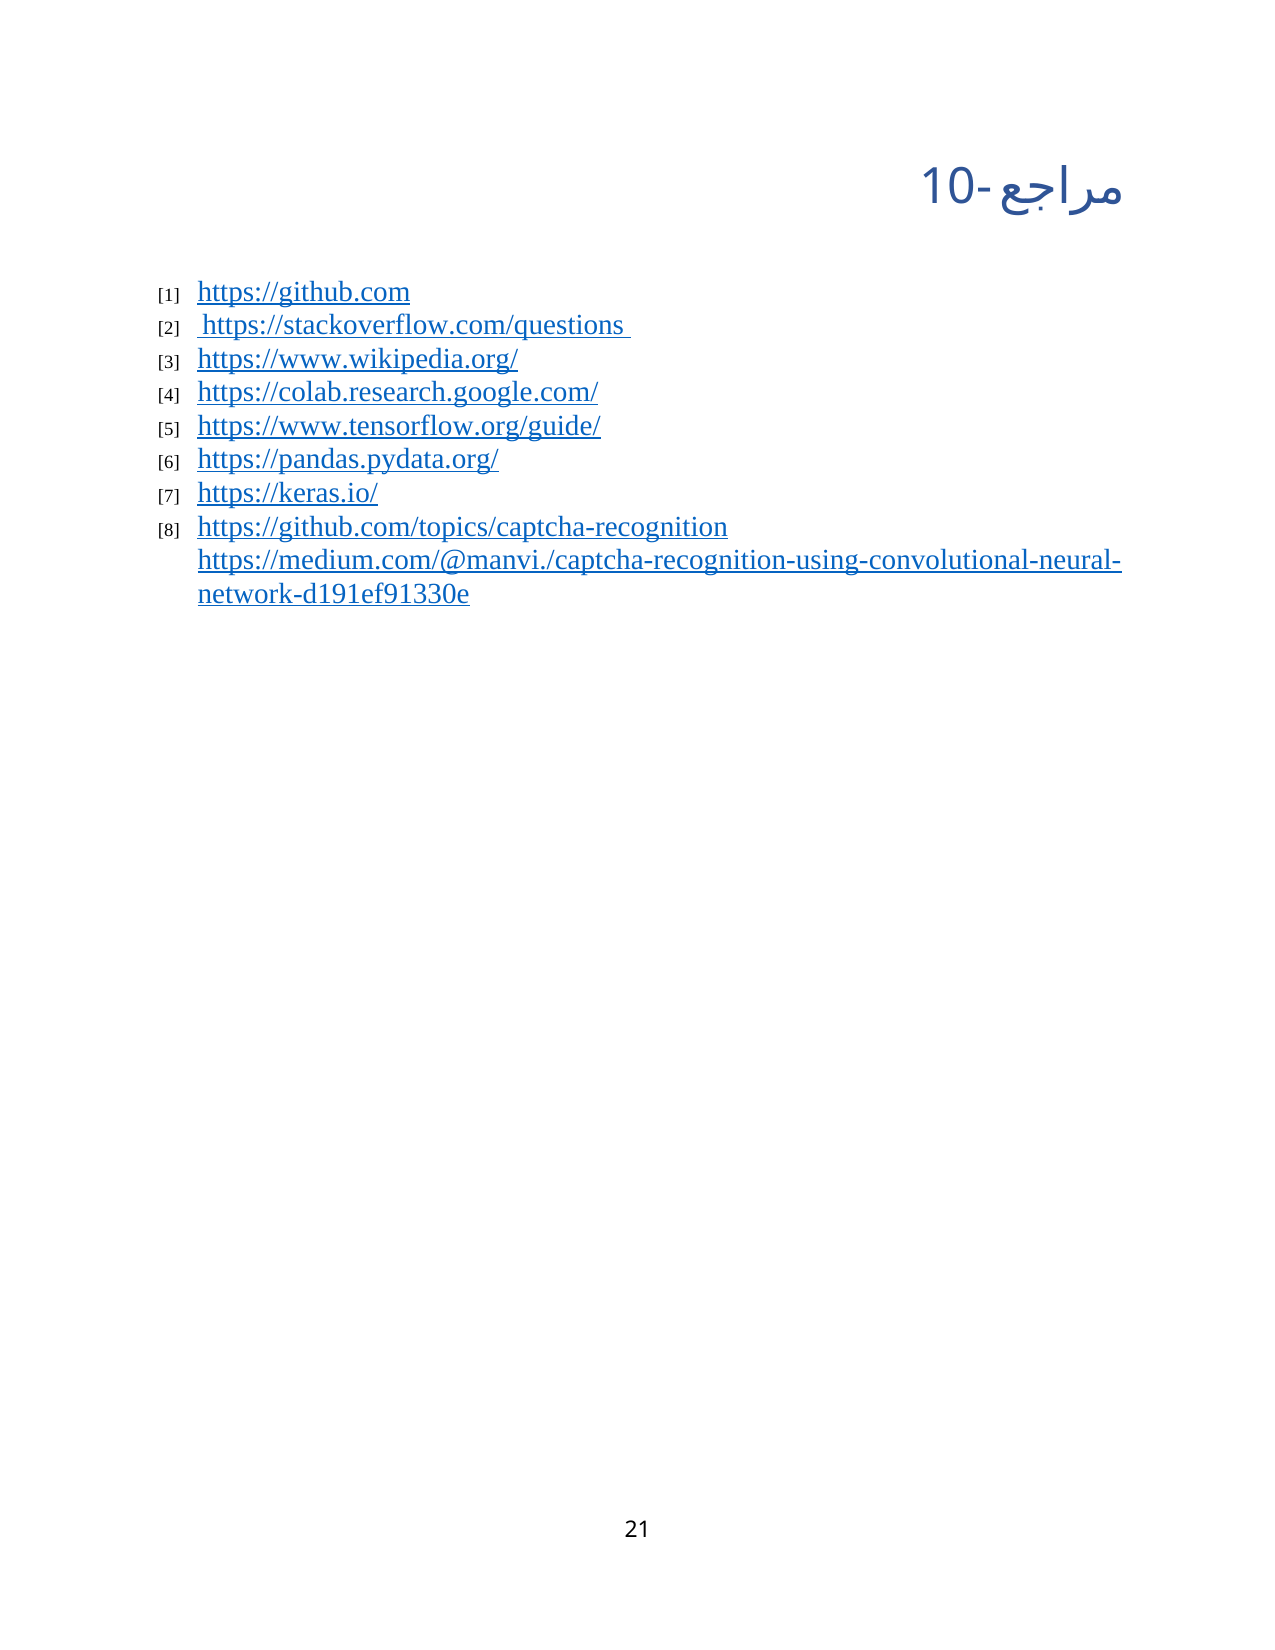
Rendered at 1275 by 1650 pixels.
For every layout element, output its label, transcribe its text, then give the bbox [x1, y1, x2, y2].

text https://pandas.pydata.org/ [179, 442, 1125, 475]
text https://github.com/topics/captcha-recognition [179, 509, 1125, 542]
list https://medium.com/@manvi./captcha-recognition-using-convolutional-neural-network-d191ef91330e [197, 542, 1125, 609]
text https://www.wikipedia.org/ [179, 341, 1125, 374]
text https://keras.io/ [179, 475, 1125, 509]
subtitle 10- مراجع [150, 150, 1125, 218]
text https://colab.research.google.com/ [179, 374, 1125, 408]
text https://github.com [179, 274, 1125, 307]
text https://stackoverflow.com/questions [179, 307, 1125, 341]
text https://www.tensorflow.org/guide/ [179, 408, 1125, 442]
